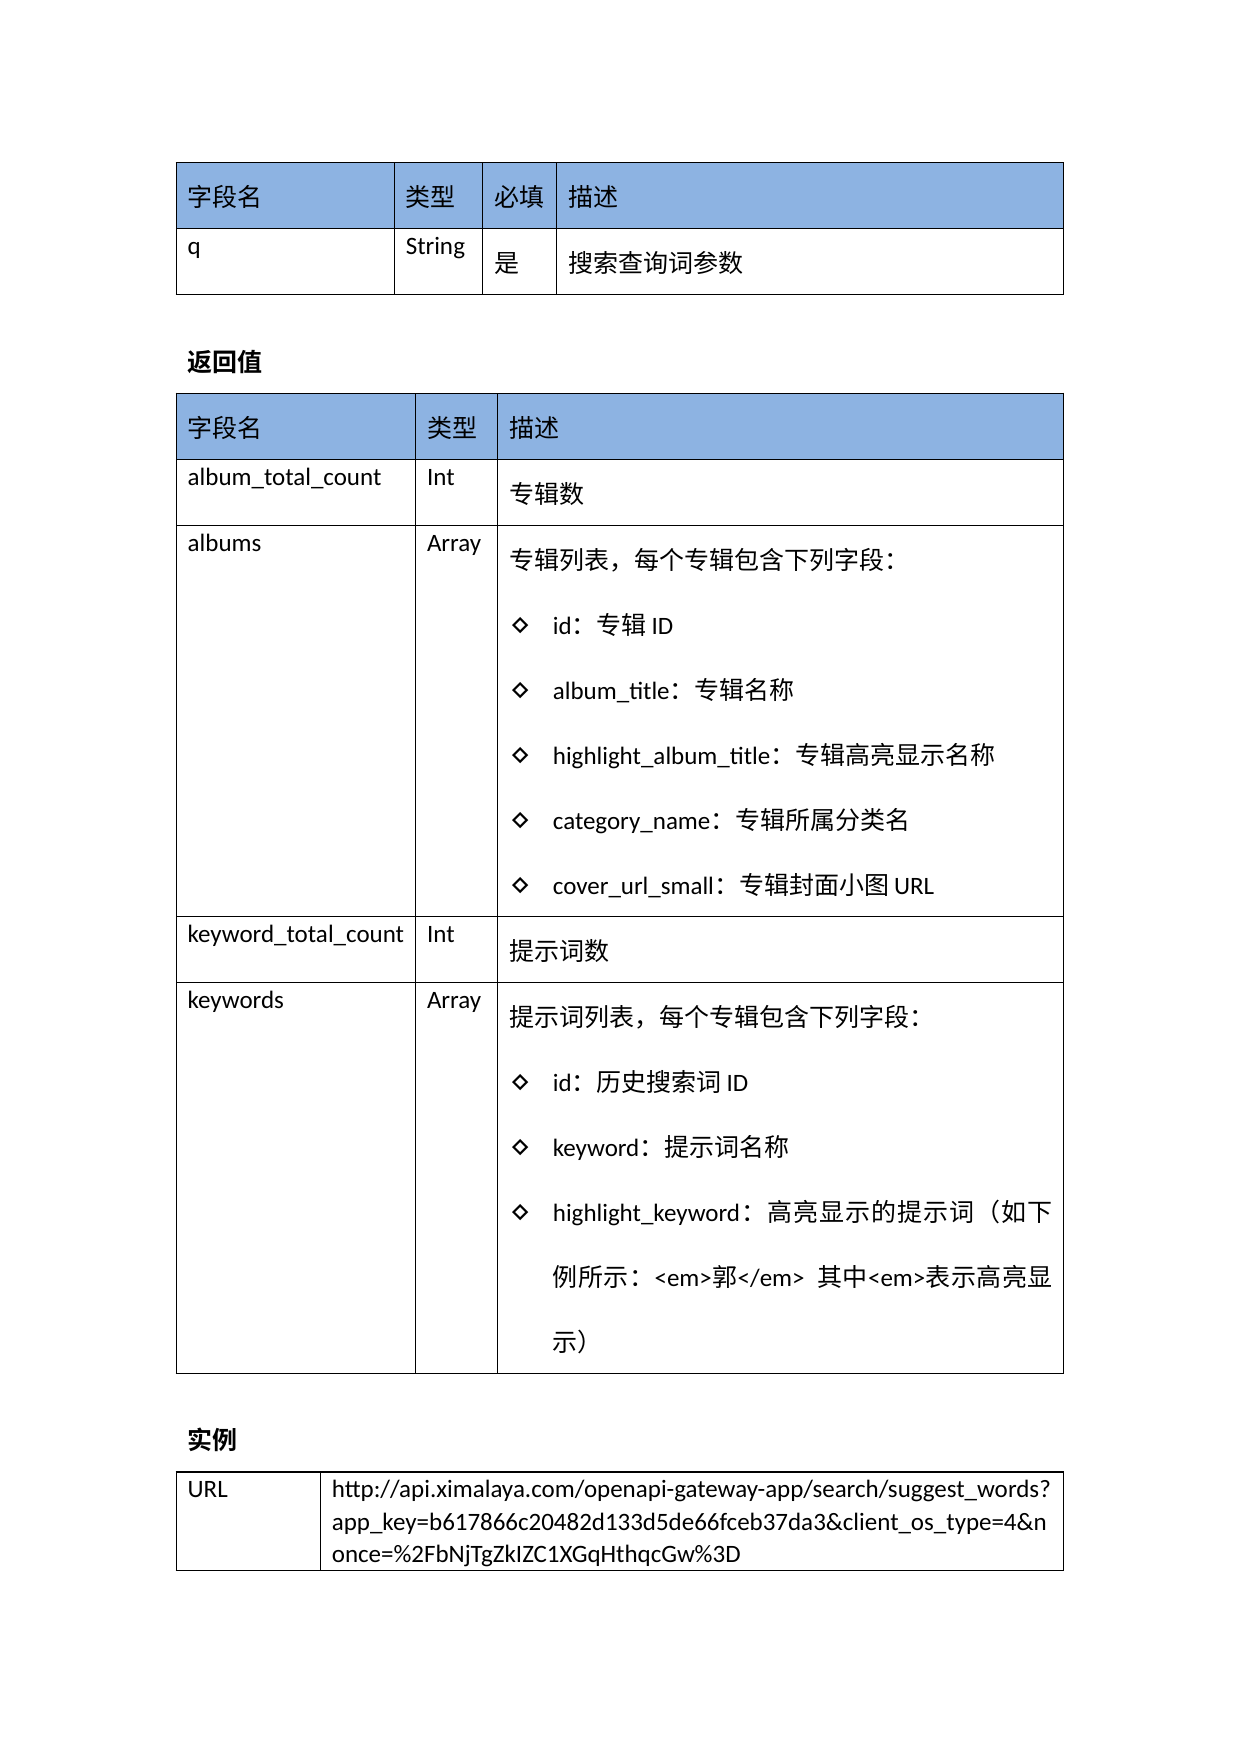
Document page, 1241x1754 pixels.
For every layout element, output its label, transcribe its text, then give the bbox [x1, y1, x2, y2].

table_cell String [395, 229, 482, 294]
table_cell Int [416, 917, 497, 982]
table_cell q [177, 229, 394, 294]
table_cell keyword_total_count [177, 917, 415, 982]
table_header 描述 [498, 394, 1063, 459]
table_cell Int [416, 460, 497, 525]
table_cell 专辑数 [498, 460, 1063, 525]
table_cell albums [177, 526, 415, 916]
table_header 类型 [416, 394, 497, 459]
table_cell 提示词列表，每个专辑包含下列字段： id：历史搜索词ID keyword：提示词名称 highlight_keyword：高亮显示的提示词（如下例所示：<em>郭</em> 其中<em>表示高亮显示） [498, 983, 1063, 1373]
table_header URL [177, 1473, 320, 1570]
table_cell album_total_count [177, 460, 415, 525]
table_header 字段名 [177, 394, 415, 459]
table_cell Array [416, 526, 497, 916]
text 返回值 [187, 328, 1053, 393]
table_cell Array [416, 983, 497, 1373]
table_cell keywords [177, 983, 415, 1373]
table_cell 是 [483, 229, 556, 294]
table_cell 专辑列表，每个专辑包含下列字段： id：专辑ID album_title：专辑名称 highlight_album_title：专辑高亮显示名称 category_name：专辑所属分类名 cover_url_small：专辑封面小图URL [498, 526, 1063, 916]
table_header 字段名 [177, 163, 394, 228]
table_cell 提示词数 [498, 917, 1063, 982]
table_header 必填 [483, 163, 556, 228]
text 实例 [187, 1406, 1053, 1471]
table_header 描述 [557, 163, 1063, 228]
table_header 类型 [395, 163, 482, 228]
table_cell 搜索查询词参数 [557, 229, 1063, 294]
